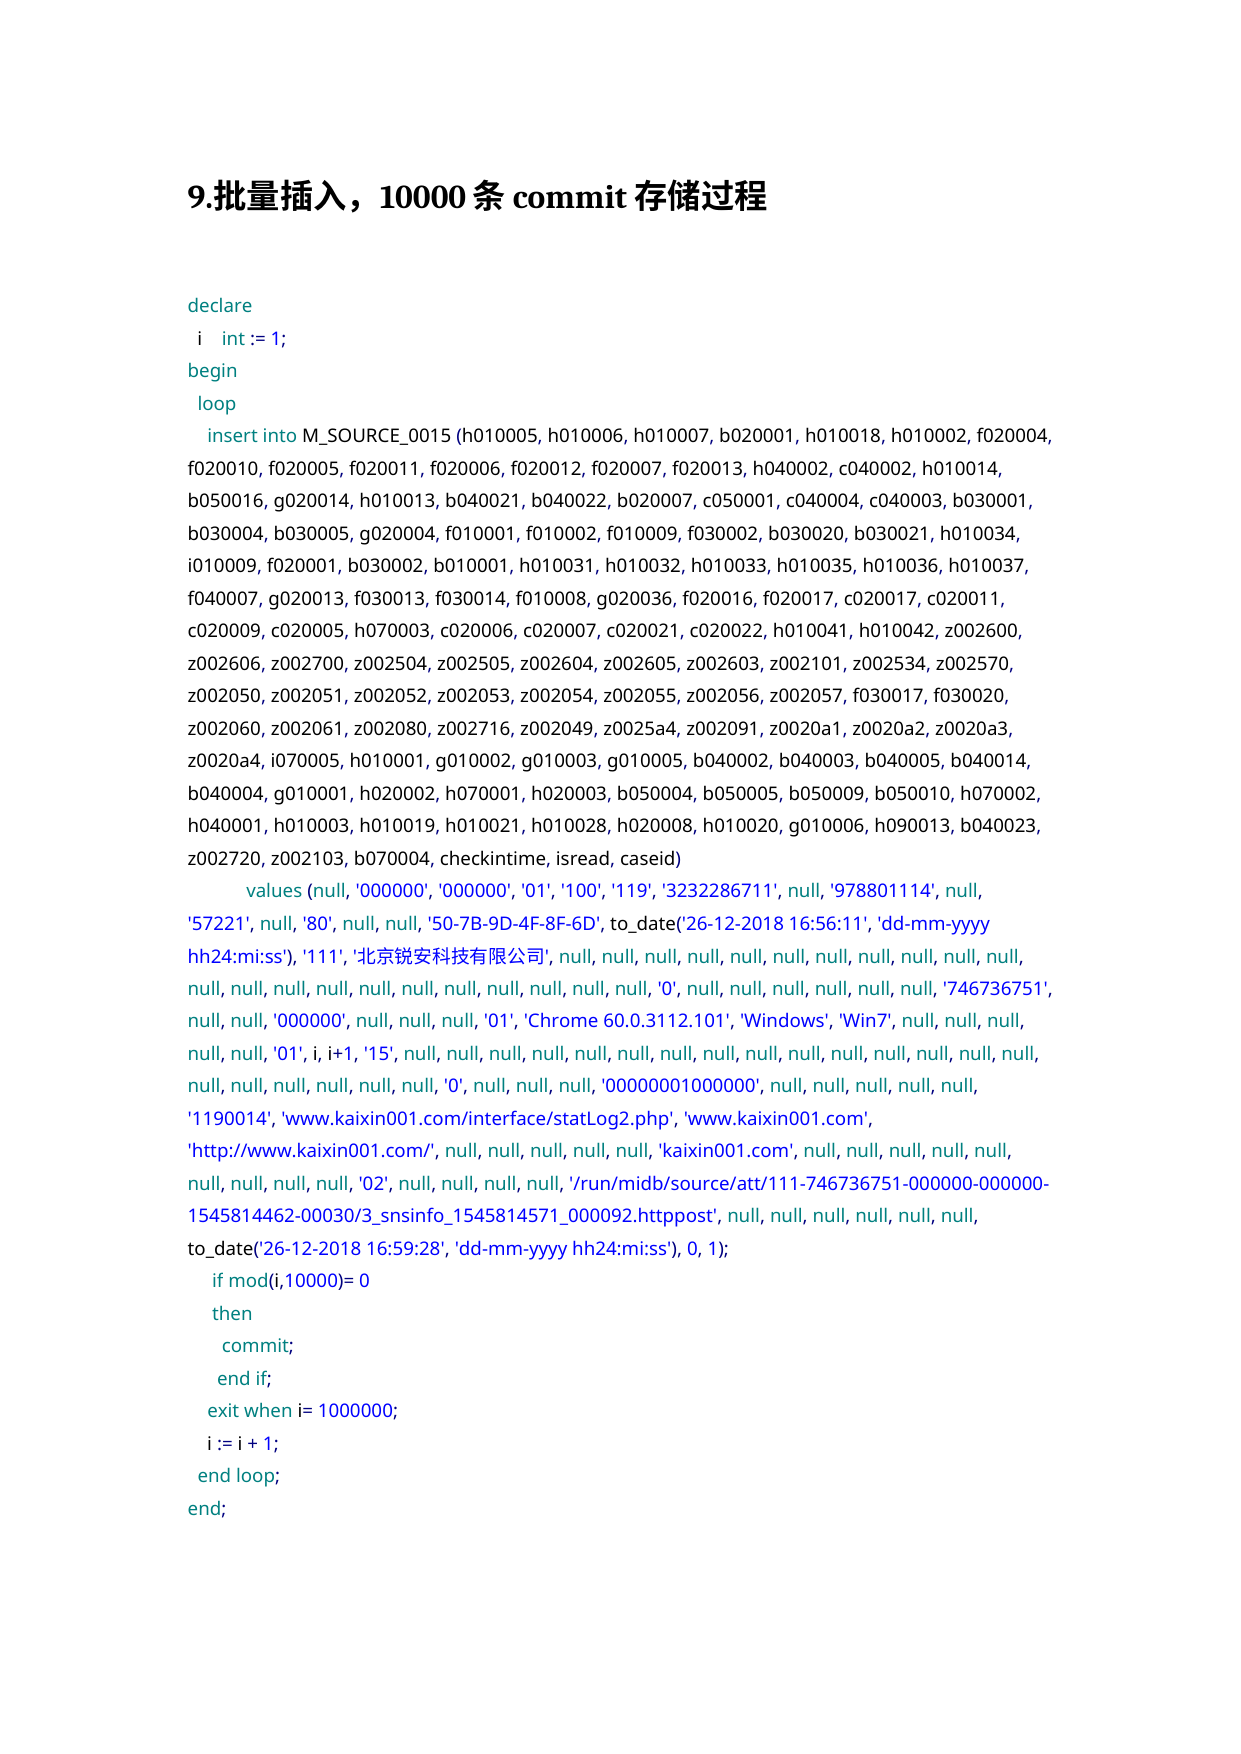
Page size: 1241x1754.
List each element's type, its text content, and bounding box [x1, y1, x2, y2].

text begin [187, 354, 1053, 387]
text end; [187, 1492, 1053, 1524]
text end if; [187, 1362, 1053, 1394]
text i int := 1; [187, 322, 1053, 354]
subtitle 9.批量插入，10000条commit 存储过程 [187, 162, 1053, 227]
text insert into M_SOURCE_0015 (h010005, h010006, h010007, b020001, h010018, h010002, f020004, f020010, f020005, f020011, f020006, f020012, f020007, f020013, h040002, c040002, h010014, b050016, g020014, h010013, b040021, b040022, b020007, c050001, c040004, c040003, b030001, b030004, b030005, g020004, f010001, f010002, f010009, f030002, b030020, b030021, h010034, i010009, f020001, b030002, b010001, h010031, h010032, h010033, h010035, h010036, h010037, f040007, g020013, f030013, f030014, f010008, g020036, f020016, f020017, c020017, c020011, c020009, c020005, h070003, c020006, c020007, c020021, c020022, h010041, h010042, z002600, z002606, z002700, z002504, z002505, z002604, z002605, z002603, z002101, z002534, z002570, z002050, z002051, z002052, z002053, z002054, z002055, z002056, z002057, f030017, f030020, z002060, z002061, z002080, z002716, z002049, z0025a4, z002091, z0020a1, z0020a2, z0020a3, z0020a4, i070005, h010001, g010002, g010003, g010005, b040002, b040003, b040005, b040014, b040004, g010001, h020002, h070001, h020003, b050004, b050005, b050009, b050010, h070002, h040001, h010003, h010019, h010021, h010028, h020008, h010020, g010006, h090013, b040023, z002720, z002103, b070004, checkintime, isread, caseid) [187, 419, 1053, 874]
text exit when i= 1000000; [187, 1394, 1053, 1427]
text commit; [187, 1329, 1053, 1362]
text i := i + 1; [187, 1427, 1053, 1459]
text then [187, 1297, 1053, 1329]
text end loop; [187, 1459, 1053, 1492]
text declare [187, 289, 1053, 322]
text if mod(i,10000)= 0 [187, 1264, 1053, 1297]
text loop [187, 387, 1053, 419]
text values (null, '000000', '000000', '01', '100', '119', '3232286711', null, '978801114', null, '57221', null, '80', null, null, '50-7B-9D-4F-8F-6D', to_date('26-12-2018 16:56:11', 'dd-mm-yyyy hh24:mi:ss'), '111', '北京锐安科技有限公司', null, null, null, null, null, null, null, null, null, null, null, null, null, null, null, null, null, null, null, null, null, null, '0', null, null, null, null, null, null, '746736751', null, null, '000000', null, null, null, '01', 'Chrome 60.0.3112.101', 'Windows', 'Win7', null, null, null, null, null, '01', i, i+1, '15', null, null, null, null, null, null, null, null, null, null, null, null, null, null, null, null, null, null, null, null, null, '0', null, null, null, '00000001000000', null, null, null, null, null, '1190014', 'www.kaixin001.com/interface/statLog2.php', 'www.kaixin001.com', 'http://www.kaixin001.com/', null, null, null, null, null, 'kaixin001.com', null, null, null, null, null, null, null, null, null, '02', null, null, null, null, '/run/midb/source/att/111-746736751-000000-000000-1545814462-00030/3_snsinfo_1545814571_000092.httppost', null, null, null, null, null, null, to_date('26-12-2018 16:59:28', 'dd-mm-yyyy hh24:mi:ss'), 0, 1); [187, 874, 1053, 1264]
